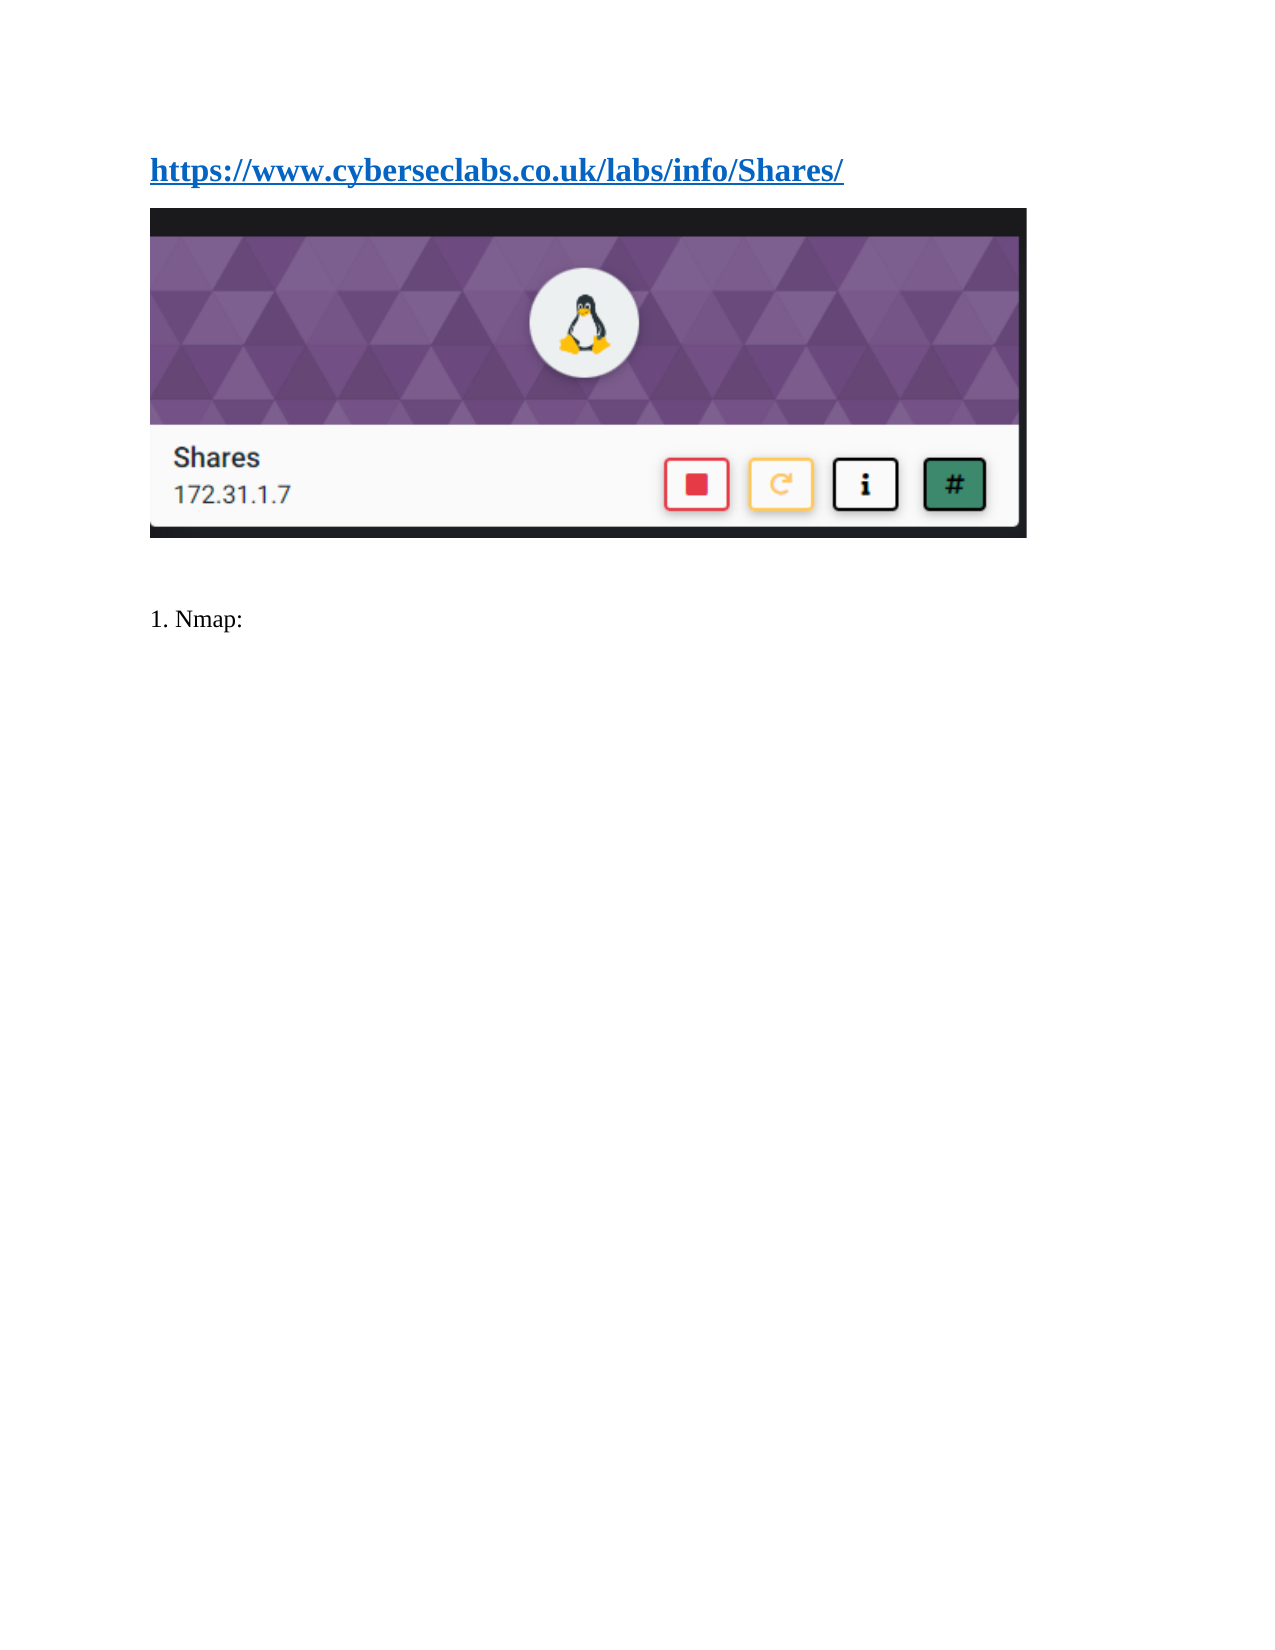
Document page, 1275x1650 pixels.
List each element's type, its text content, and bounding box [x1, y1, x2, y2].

text 1. Nmap: [150, 604, 1125, 633]
text https://www.cyberseclabs.co.uk/labs/info/Shares/ [150, 150, 1125, 188]
picture [150, 208, 1027, 538]
